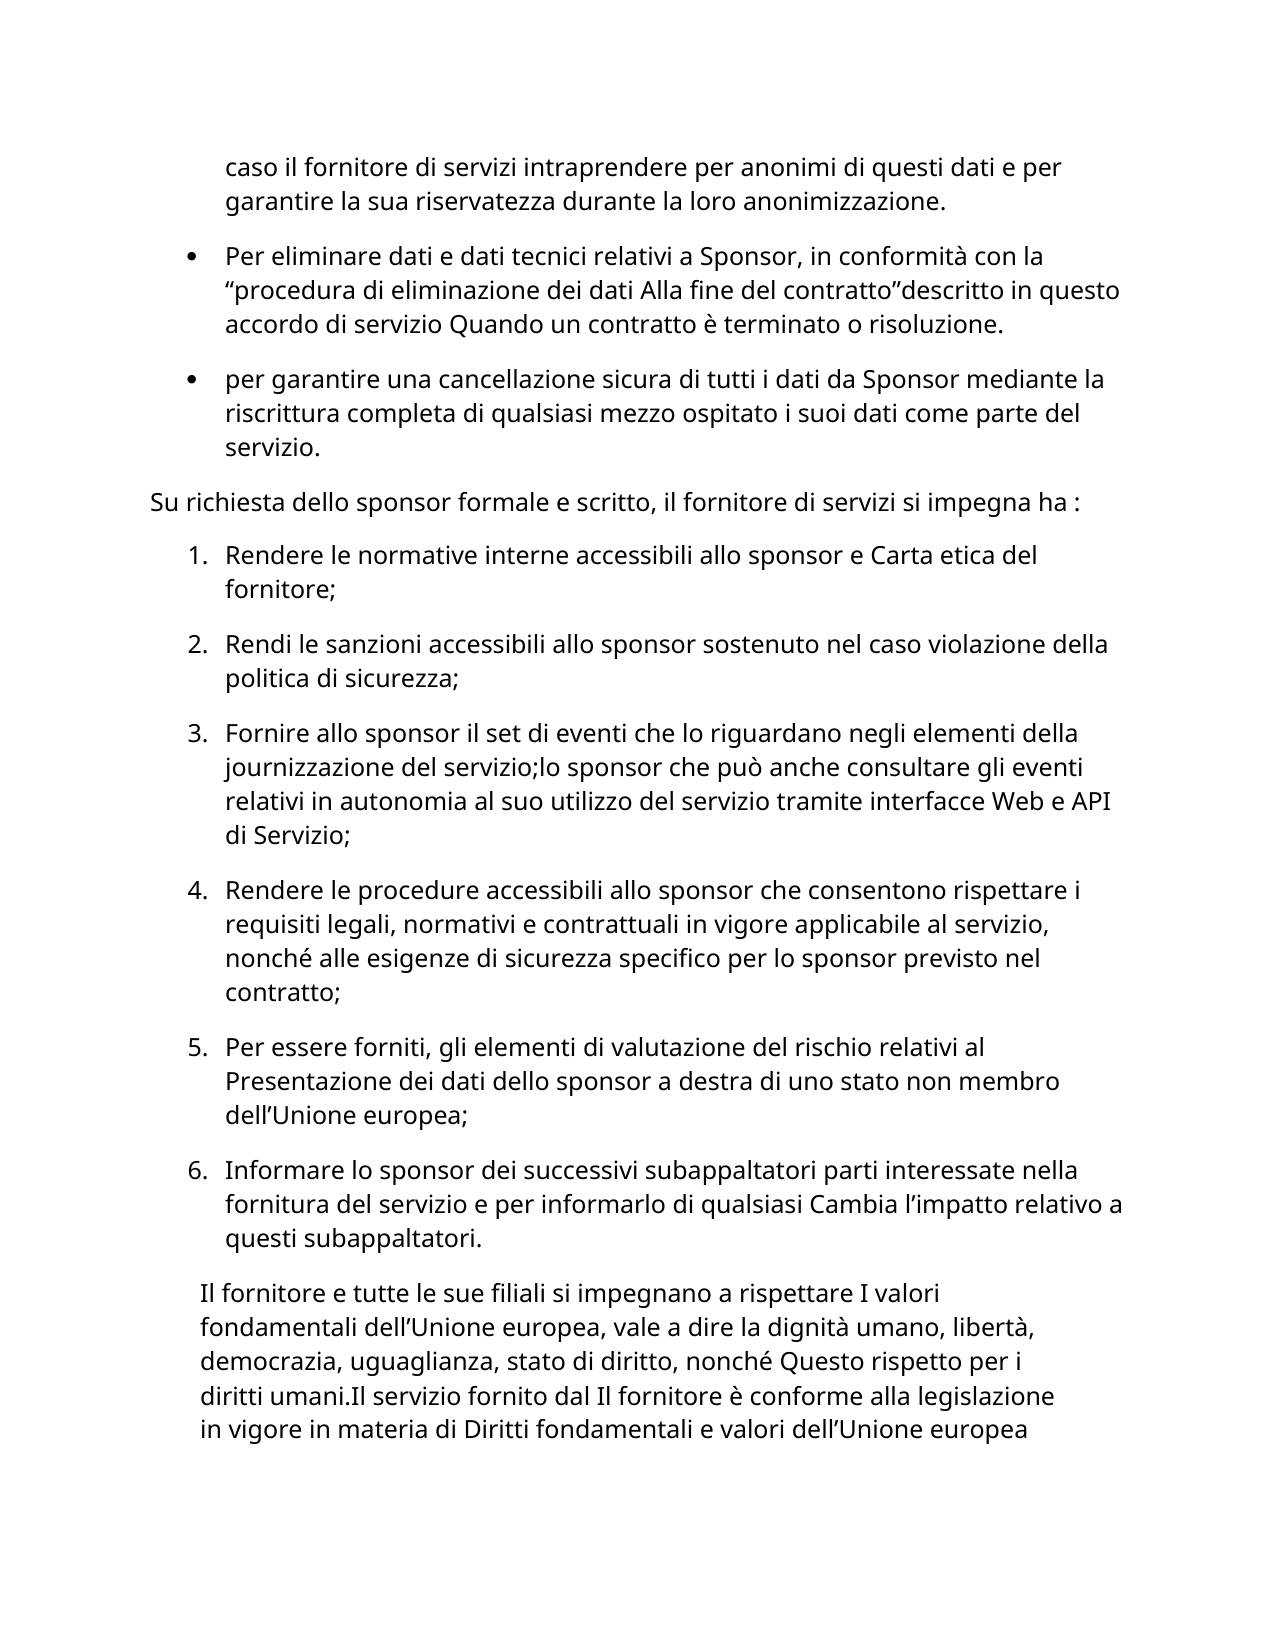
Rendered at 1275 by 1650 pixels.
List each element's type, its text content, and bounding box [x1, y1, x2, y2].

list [187, 150, 1125, 218]
list Rendi le sanzioni accessibili allo sponsor sostenuto nel caso violazione della politica di sicurezza; [187, 627, 1125, 695]
list Rendere le normative interne accessibili allo sponsor e Carta etica del fornitore; [187, 538, 1125, 606]
list Informare lo sponsor dei successivi subappaltatori parti interessate nella fornitura del servizio e per informarlo di qualsiasi Cambia l’impatto relativo a questi subappaltatori. [187, 1153, 1125, 1255]
list per garantire una cancellazione sicura di tutti i dati da Sponsor mediante la riscrittura completa di qualsiasi mezzo ospitato i suoi dati come parte del servizio. [187, 362, 1125, 464]
list Per eliminare dati e dati tecnici relativi a Sponsor, in conformità con la “procedura di eliminazione dei dati Alla fine del contratto”descritto in questo accordo di servizio Quando un contratto è terminato o risoluzione. [187, 239, 1125, 341]
list Per essere forniti, gli elementi di valutazione del rischio relativi al Presentazione dei dati dello sponsor a destra di uno stato non membro dell’Unione europea; [187, 1030, 1125, 1132]
text Su richiesta dello sponsor formale e scritto, il fornitore di servizi si impegna ha : [150, 485, 1125, 519]
list Fornire allo sponsor il set di eventi che lo riguardano negli elementi della journizzazione del servizio;lo sponsor che può anche consultare gli eventi relativi in ​​autonomia al suo utilizzo del servizio tramite interfacce Web e API di Servizio; [187, 716, 1125, 852]
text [200, 1276, 1075, 1446]
list Rendere le procedure accessibili allo sponsor che consentono rispettare i requisiti legali, normativi e contrattuali in vigore applicabile al servizio, nonché alle esigenze di sicurezza specifico per lo sponsor previsto nel contratto; [187, 873, 1125, 1009]
